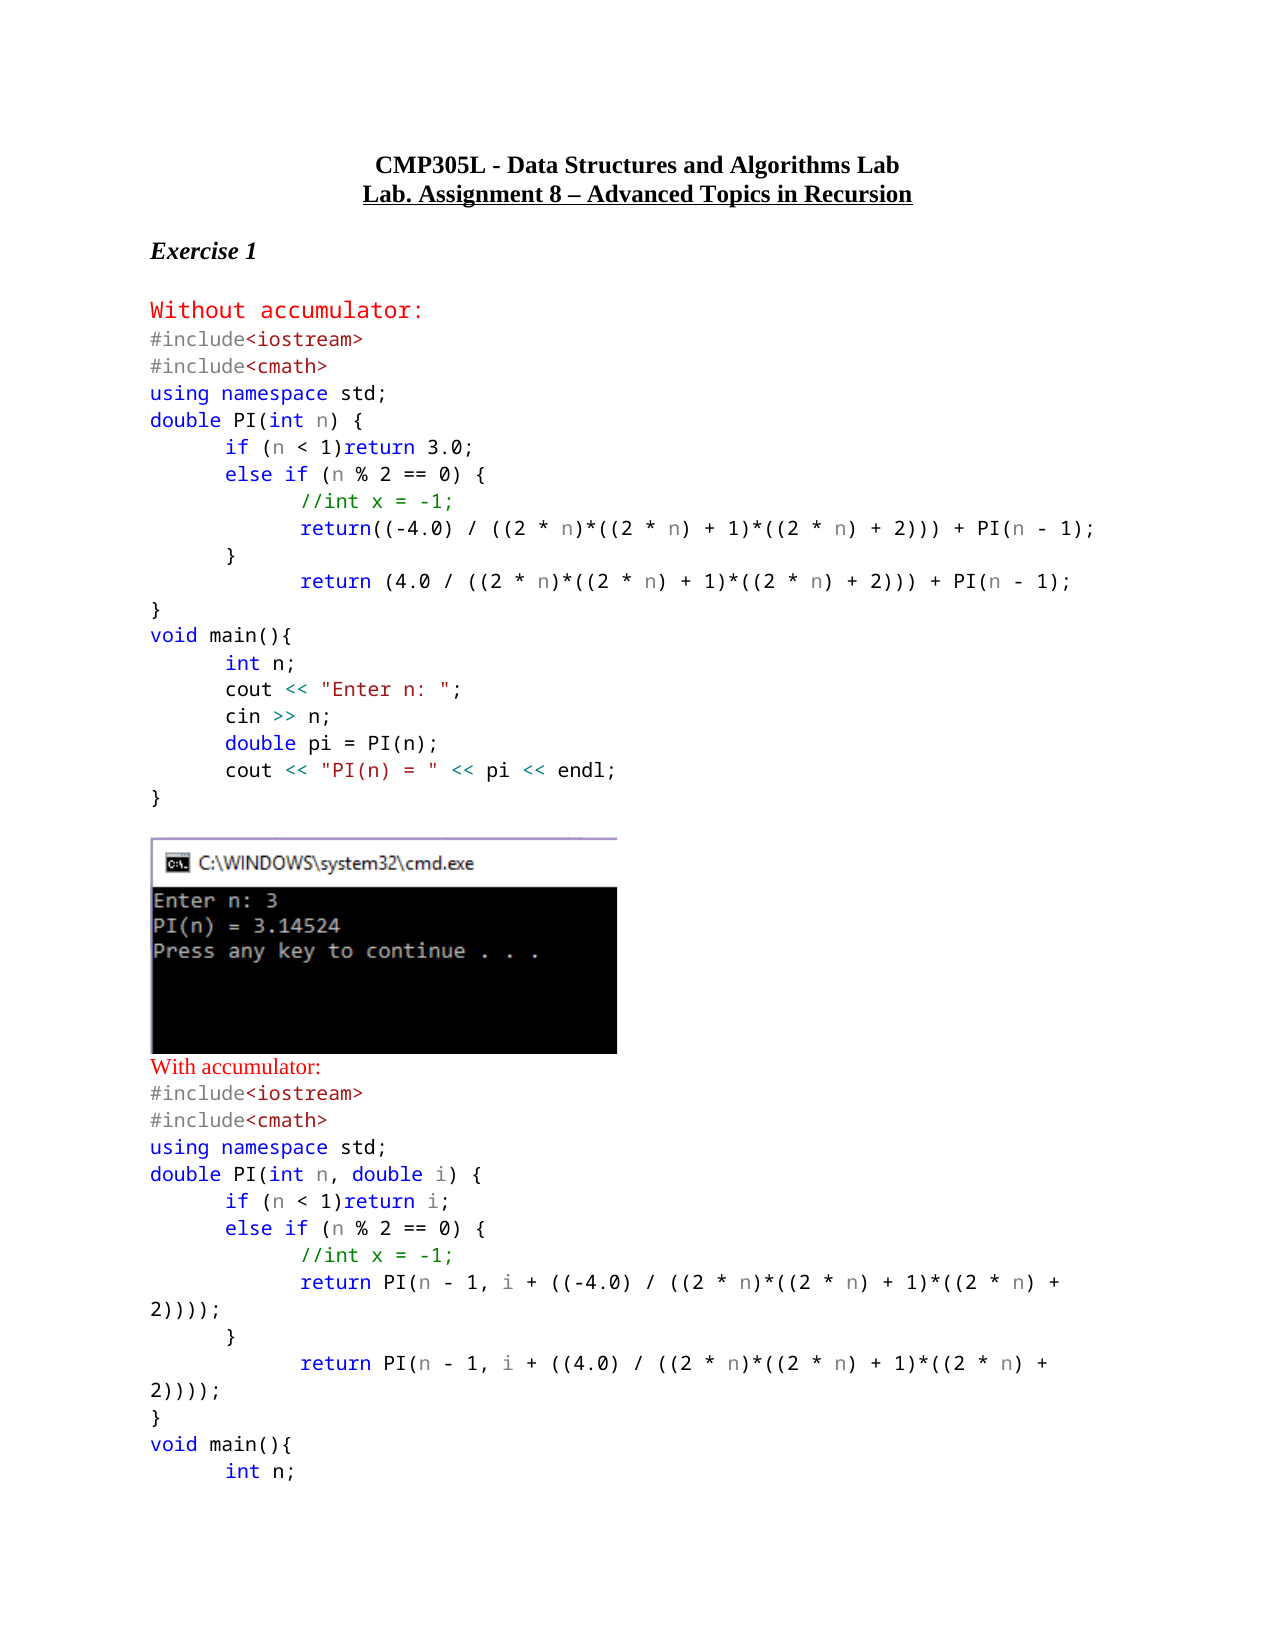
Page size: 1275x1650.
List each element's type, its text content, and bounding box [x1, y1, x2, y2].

text return PI(n - 1, i + ((-4.0) / ((2 * n)*((2 * n) + 1)*((2 * n) + 2)))); [150, 1268, 1125, 1322]
text else if (n % 2 == 0) { [150, 460, 1125, 487]
text int n; [150, 1457, 1125, 1484]
text #include<cmath> [150, 352, 1125, 379]
text void main(){ [150, 622, 1125, 649]
text Lab. Assignment 8 – Advanced Topics in Recursion [150, 179, 1125, 207]
text cout << "Enter n: "; [150, 676, 1125, 703]
text return (4.0 / ((2 * n)*((2 * n) + 1)*((2 * n) + 2))) + PI(n - 1); [150, 568, 1125, 595]
text CMP305L - Data Structures and Algorithms Lab [150, 150, 1125, 179]
text else if (n % 2 == 0) { [150, 1214, 1125, 1241]
text //int x = -1; [150, 487, 1125, 514]
text return PI(n - 1, i + ((4.0) / ((2 * n)*((2 * n) + 1)*((2 * n) + 2)))); [150, 1349, 1125, 1403]
text #include<cmath> [150, 1107, 1125, 1133]
text int n; [150, 649, 1125, 676]
text double pi = PI(n); [150, 730, 1125, 757]
text cout << "PI(n) = " << pi << endl; [150, 757, 1125, 784]
text if (n < 1)return i; [150, 1187, 1125, 1214]
text using namespace std; [150, 379, 1125, 406]
text Exercise 1 [150, 236, 1125, 265]
text Without accumulator: [150, 294, 1125, 325]
text //int x = -1; [150, 1241, 1125, 1268]
text cin >> n; [150, 703, 1125, 730]
text } [150, 784, 1125, 811]
text } [150, 1403, 1125, 1430]
text double PI(int n) { [150, 406, 1125, 433]
text double PI(int n, double i) { [150, 1161, 1125, 1187]
text void main(){ [150, 1430, 1125, 1457]
text if (n < 1)return 3.0; [150, 433, 1125, 460]
picture [150, 837, 618, 1054]
text return((-4.0) / ((2 * n)*((2 * n) + 1)*((2 * n) + 2))) + PI(n - 1); [150, 514, 1125, 541]
text #include<iostream> [150, 1079, 1125, 1107]
text With accumulator: [150, 1053, 1125, 1079]
text } [150, 595, 1125, 622]
text } [150, 541, 1125, 568]
text #include<iostream> [150, 325, 1125, 352]
text using namespace std; [150, 1133, 1125, 1161]
text } [150, 1322, 1125, 1349]
